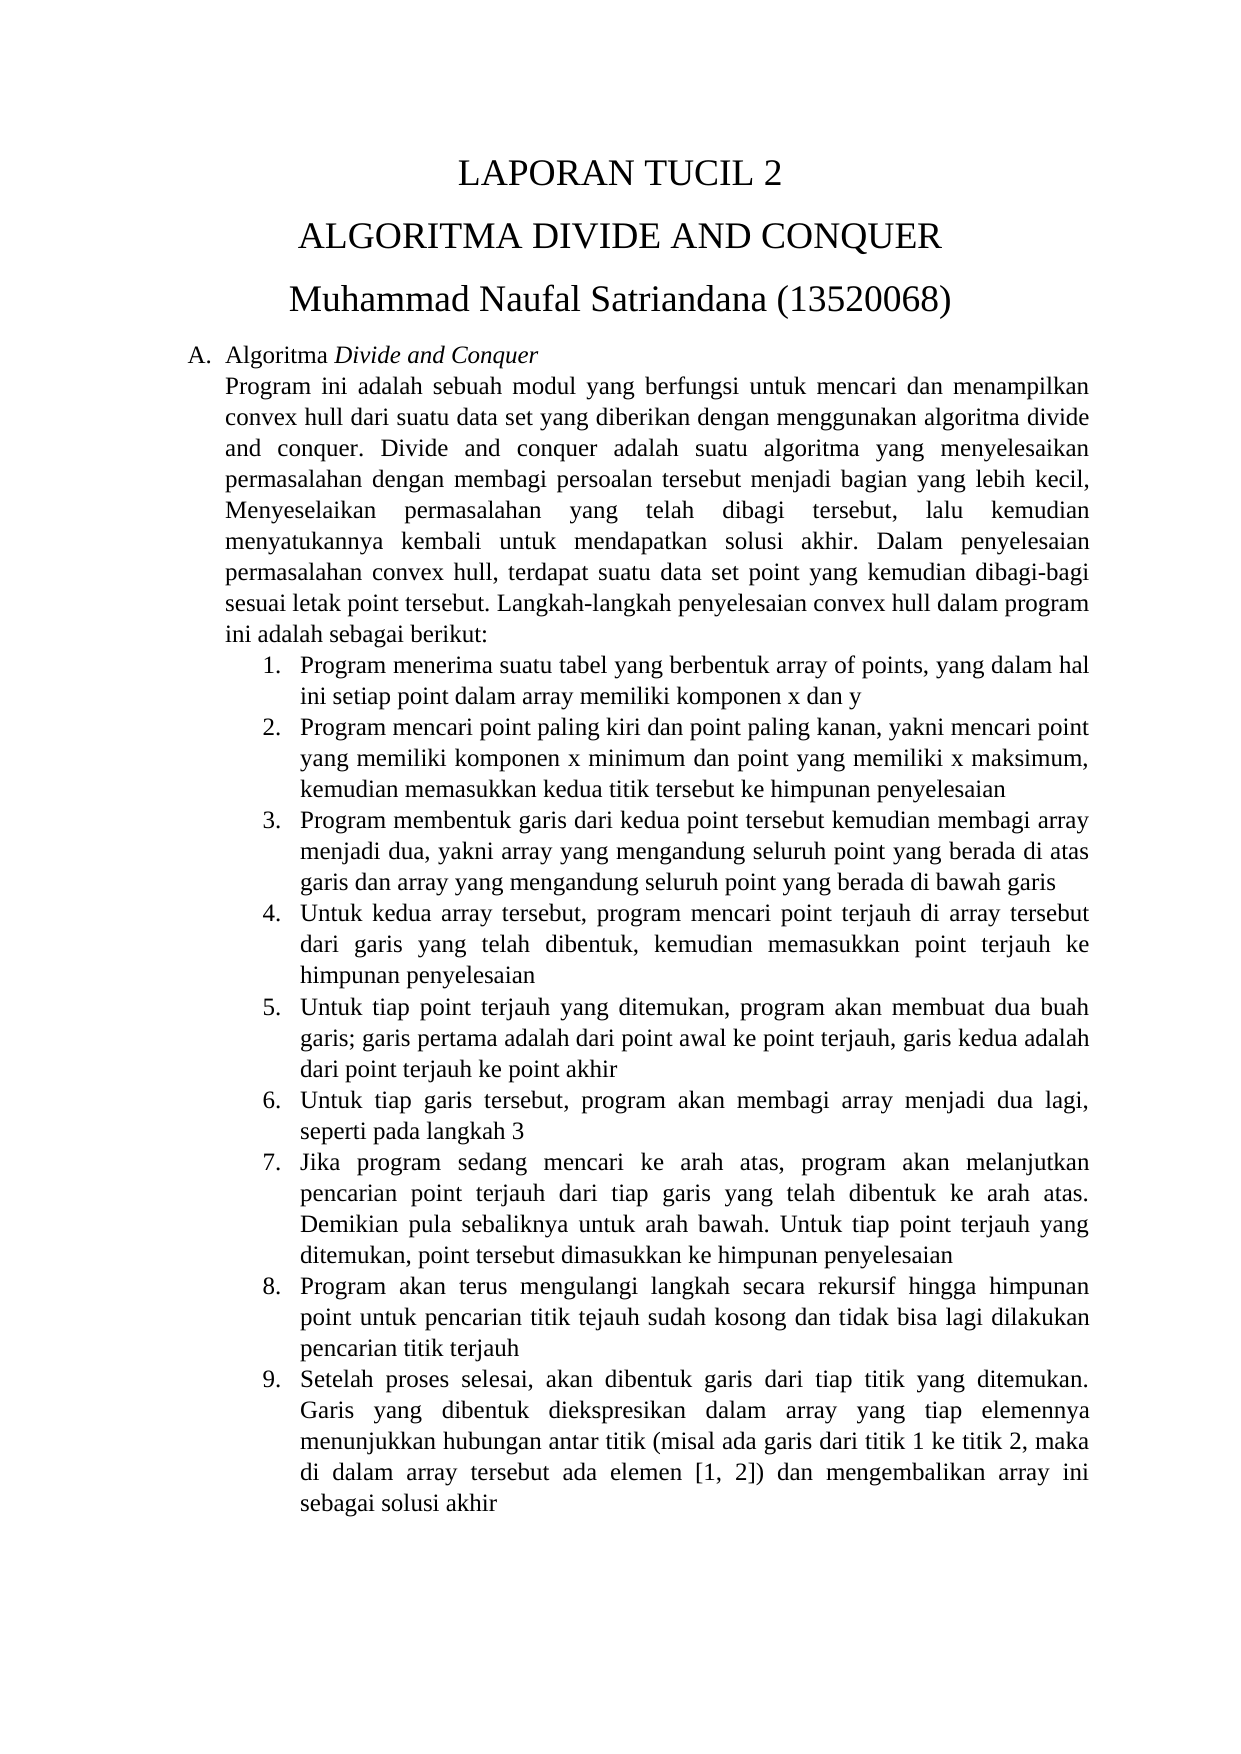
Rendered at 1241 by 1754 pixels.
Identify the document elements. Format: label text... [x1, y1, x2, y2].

text LAPORAN TUCIL 2 [150, 150, 1090, 193]
list Jika program sedang mencari ke arah atas, program akan melanjutkan pencarian point terjauh dari tiap garis yang telah dibentuk ke arah atas. Demikian pula sebaliknya untuk arah bawah. Untuk tiap point terjauh yang ditemukan, point tersebut dimasukkan ke himpunan penyelesaian [262, 1147, 1090, 1269]
list Untuk tiap point terjauh yang ditemukan, program akan membuat dua buah garis; garis pertama adalah dari point awal ke point terjauh, garis kedua adalah dari point terjauh ke point akhir [262, 992, 1090, 1082]
text ALGORITMA DIVIDE AND CONQUER [150, 213, 1090, 256]
list Untuk tiap garis tersebut, program akan membagi array menjadi dua lagi, seperti pada langkah 3 [262, 1085, 1090, 1144]
text Muhammad Naufal Satriandana (13520068) [150, 276, 1090, 319]
list Program akan terus mengulangi langkah secara rekursif hingga himpunan point untuk pencarian titik tejauh sudah kosong dan tidak bisa lagi dilakukan pencarian titik terjauh [262, 1271, 1090, 1362]
list Program mencari point paling kiri dan point paling kanan, yakni mencari point yang memiliki komponen x minimum dan point yang memiliki x maksimum, kemudian memasukkan kedua titik tersebut ke himpunan penyelesaian [262, 712, 1090, 803]
list Setelah proses selesai, akan dibentuk garis dari tiap titik yang ditemukan. Garis yang dibentuk diekspresikan dalam array yang tiap elemennya menunjukkan hubungan antar titik (misal ada garis dari titik 1 ke titik 2, maka di dalam array tersebut ada elemen [1, 2]) dan mengembalikan array ini sebagai solusi akhir [262, 1364, 1090, 1517]
list Program menerima suatu tabel yang berbentuk array of points, yang dalam hal ini setiap point dalam array memiliki komponen x dan y [262, 650, 1090, 710]
list Program membentuk garis dari kedua point tersebut kemudian membagi array menjadi dua, yakni array yang mengandung seluruh point yang berada di atas garis dan array yang mengandung seluruh point yang berada di bawah garis [262, 805, 1090, 896]
list Untuk kedua array tersebut, program mencari point terjauh di array tersebut dari garis yang telah dibentuk, kemudian memasukkan point terjauh ke himpunan penyelesaian [262, 898, 1090, 989]
list Algoritma Divide and Conquer [187, 340, 1090, 368]
list Program ini adalah sebuah modul yang berfungsi untuk mencari dan menampilkan convex hull dari suatu data set yang diberikan dengan menggunakan algoritma divide and conquer. Divide and conquer adalah suatu algoritma yang menyelesaikan permasalahan dengan membagi persoalan tersebut menjadi bagian yang lebih kecil, Menyeselaikan permasalahan yang telah dibagi tersebut, lalu kemudian menyatukannya kembali untuk mendapatkan solusi akhir. Dalam penyelesaian permasalahan convex hull, terdapat suatu data set point yang kemudian dibagi-bagi sesuai letak point tersebut. Langkah-langkah penyelesaian convex hull dalam program ini adalah sebagai berikut: [225, 371, 1090, 648]
